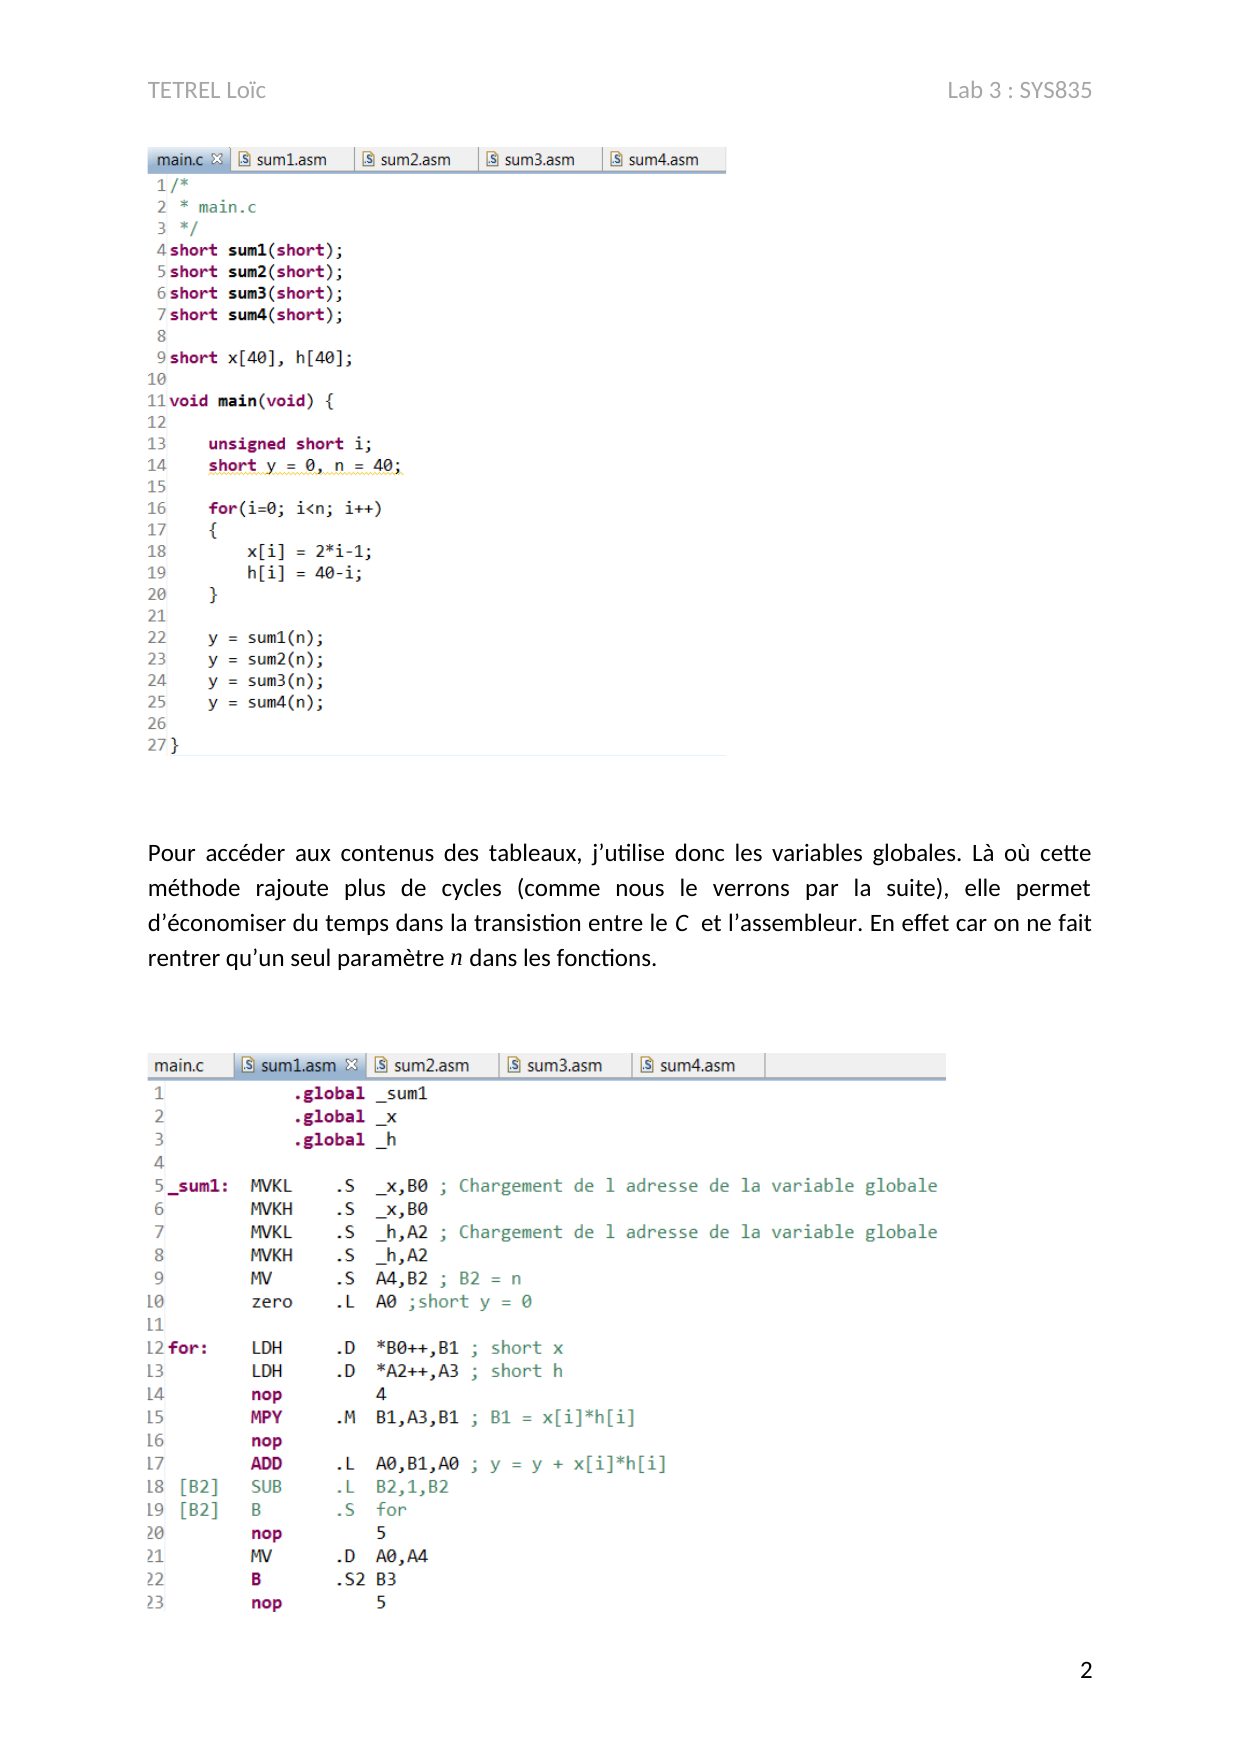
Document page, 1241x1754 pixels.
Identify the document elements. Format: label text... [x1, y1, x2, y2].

text Pour accéder aux contenus des tableaux, j’utilise donc les variables globales. Là où cette méthode rajoute plus de cycles (comme nous le verrons par la suite), elle permet d’économiser du temps dans la transistion entre le C et l’assembleur. En effet car on ne fait rentrer qu’un seul paramètre dans les fonctions. [148, 837, 1093, 973]
picture [147, 147, 727, 756]
picture [147, 1053, 946, 1612]
